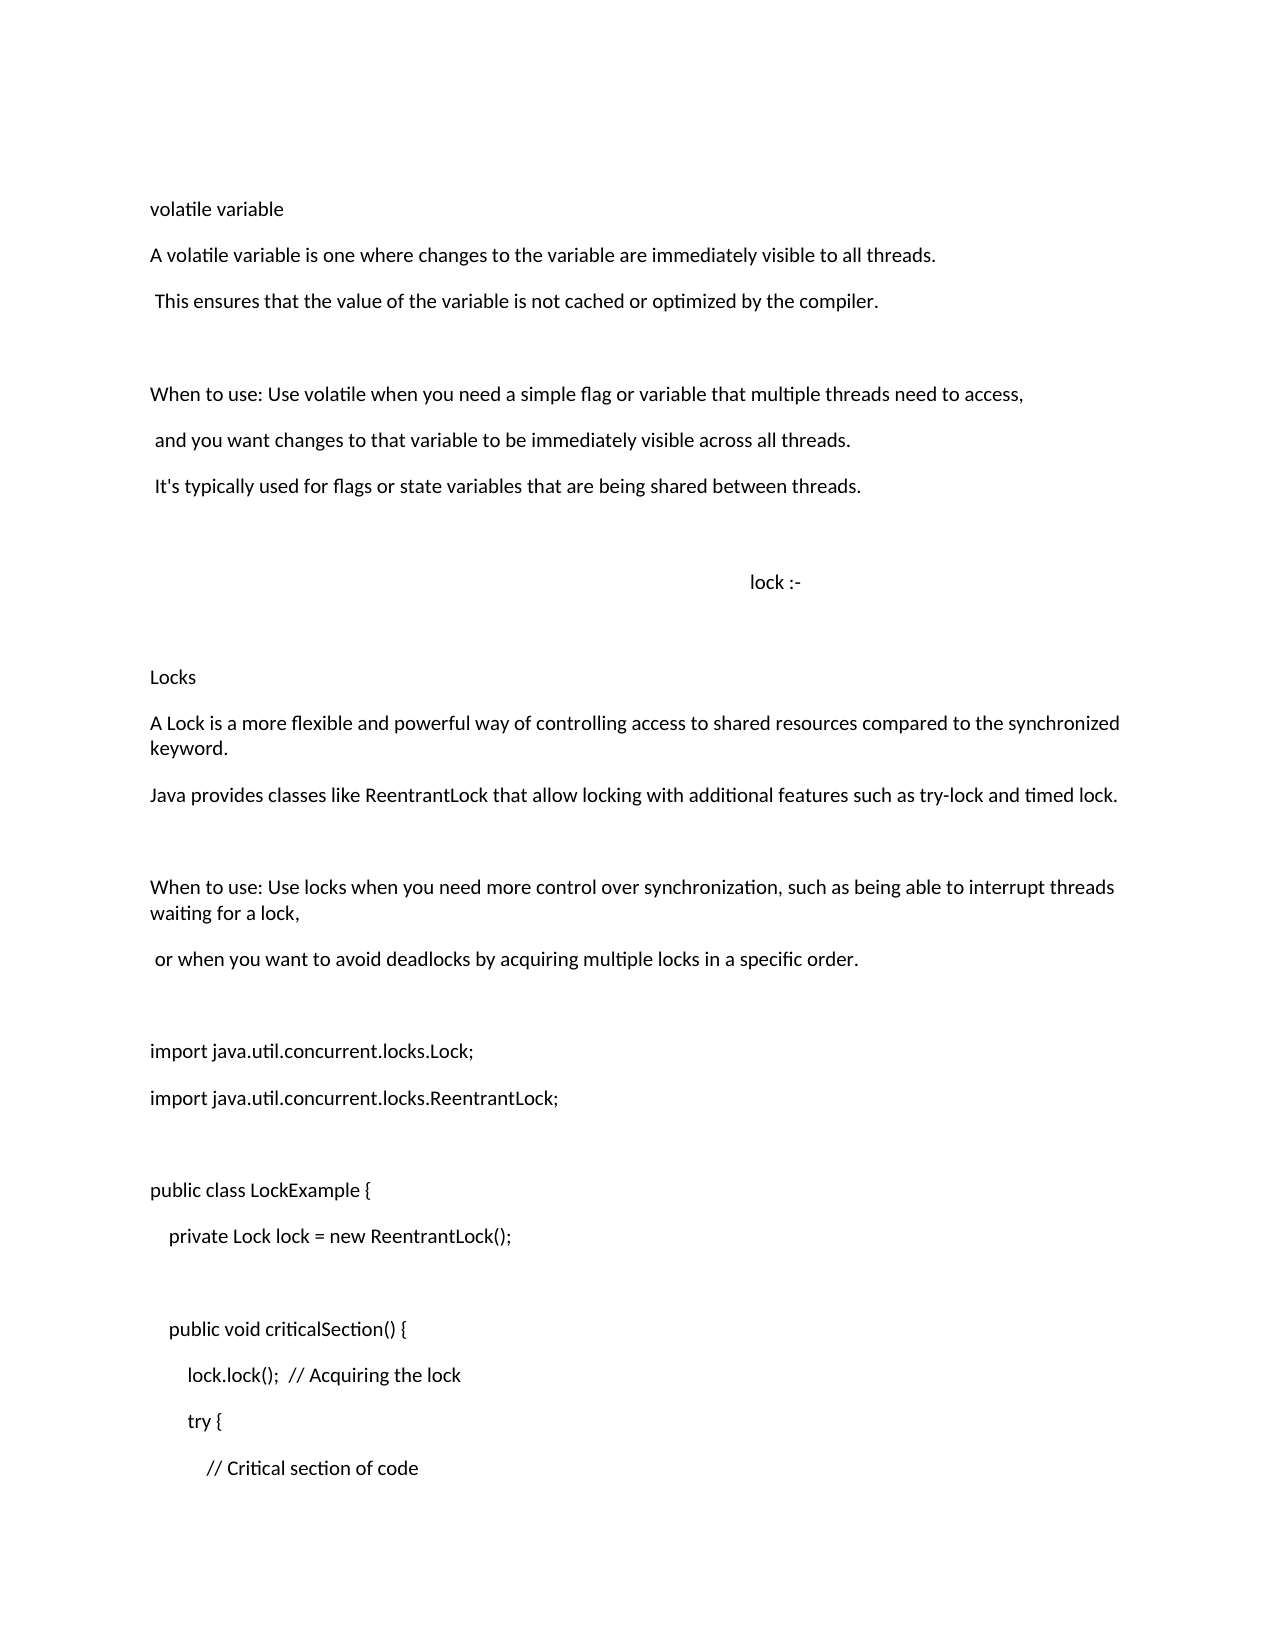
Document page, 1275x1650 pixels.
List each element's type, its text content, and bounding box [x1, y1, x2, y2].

text Locks [150, 664, 1125, 689]
text A volatile variable is one where changes to the variable are immediately visible to all threads. [150, 242, 1125, 268]
text import java.util.concurrent.locks.Lock; [150, 1038, 1125, 1064]
text try { [150, 1408, 1125, 1434]
text or when you want to avoid deadlocks by acquiring multiple locks in a specific order. [150, 946, 1125, 971]
text When to use: Use volatile when you need a simple flag or variable that multiple threads need to access, [150, 381, 1125, 407]
text lock :- [150, 569, 1125, 594]
text This ensures that the value of the variable is not cached or optimized by the compiler. [150, 289, 1125, 314]
text // Critical section of code [150, 1455, 1125, 1480]
text volatile variable [150, 196, 1125, 222]
text and you want changes to that variable to be immediately visible across all threads. [150, 427, 1125, 453]
text private Lock lock = new ReentrantLock(); [150, 1223, 1125, 1249]
text public void criticalSection() { [150, 1316, 1125, 1341]
text When to use: Use locks when you need more control over synchronization, such as being able to interrupt threads waiting for a lock, [150, 874, 1125, 925]
text lock.lock(); // Acquiring the lock [150, 1362, 1125, 1388]
text import java.util.concurrent.locks.ReentrantLock; [150, 1085, 1125, 1110]
text A Lock is a more flexible and powerful way of controlling access to shared resources compared to the synchronized keyword. [150, 710, 1125, 761]
text Java provides classes like ReentrantLock that allow locking with additional features such as try-lock and timed lock. [150, 782, 1125, 807]
text public class LockExample { [150, 1177, 1125, 1203]
text It's typically used for flags or state variables that are being shared between threads. [150, 474, 1125, 499]
